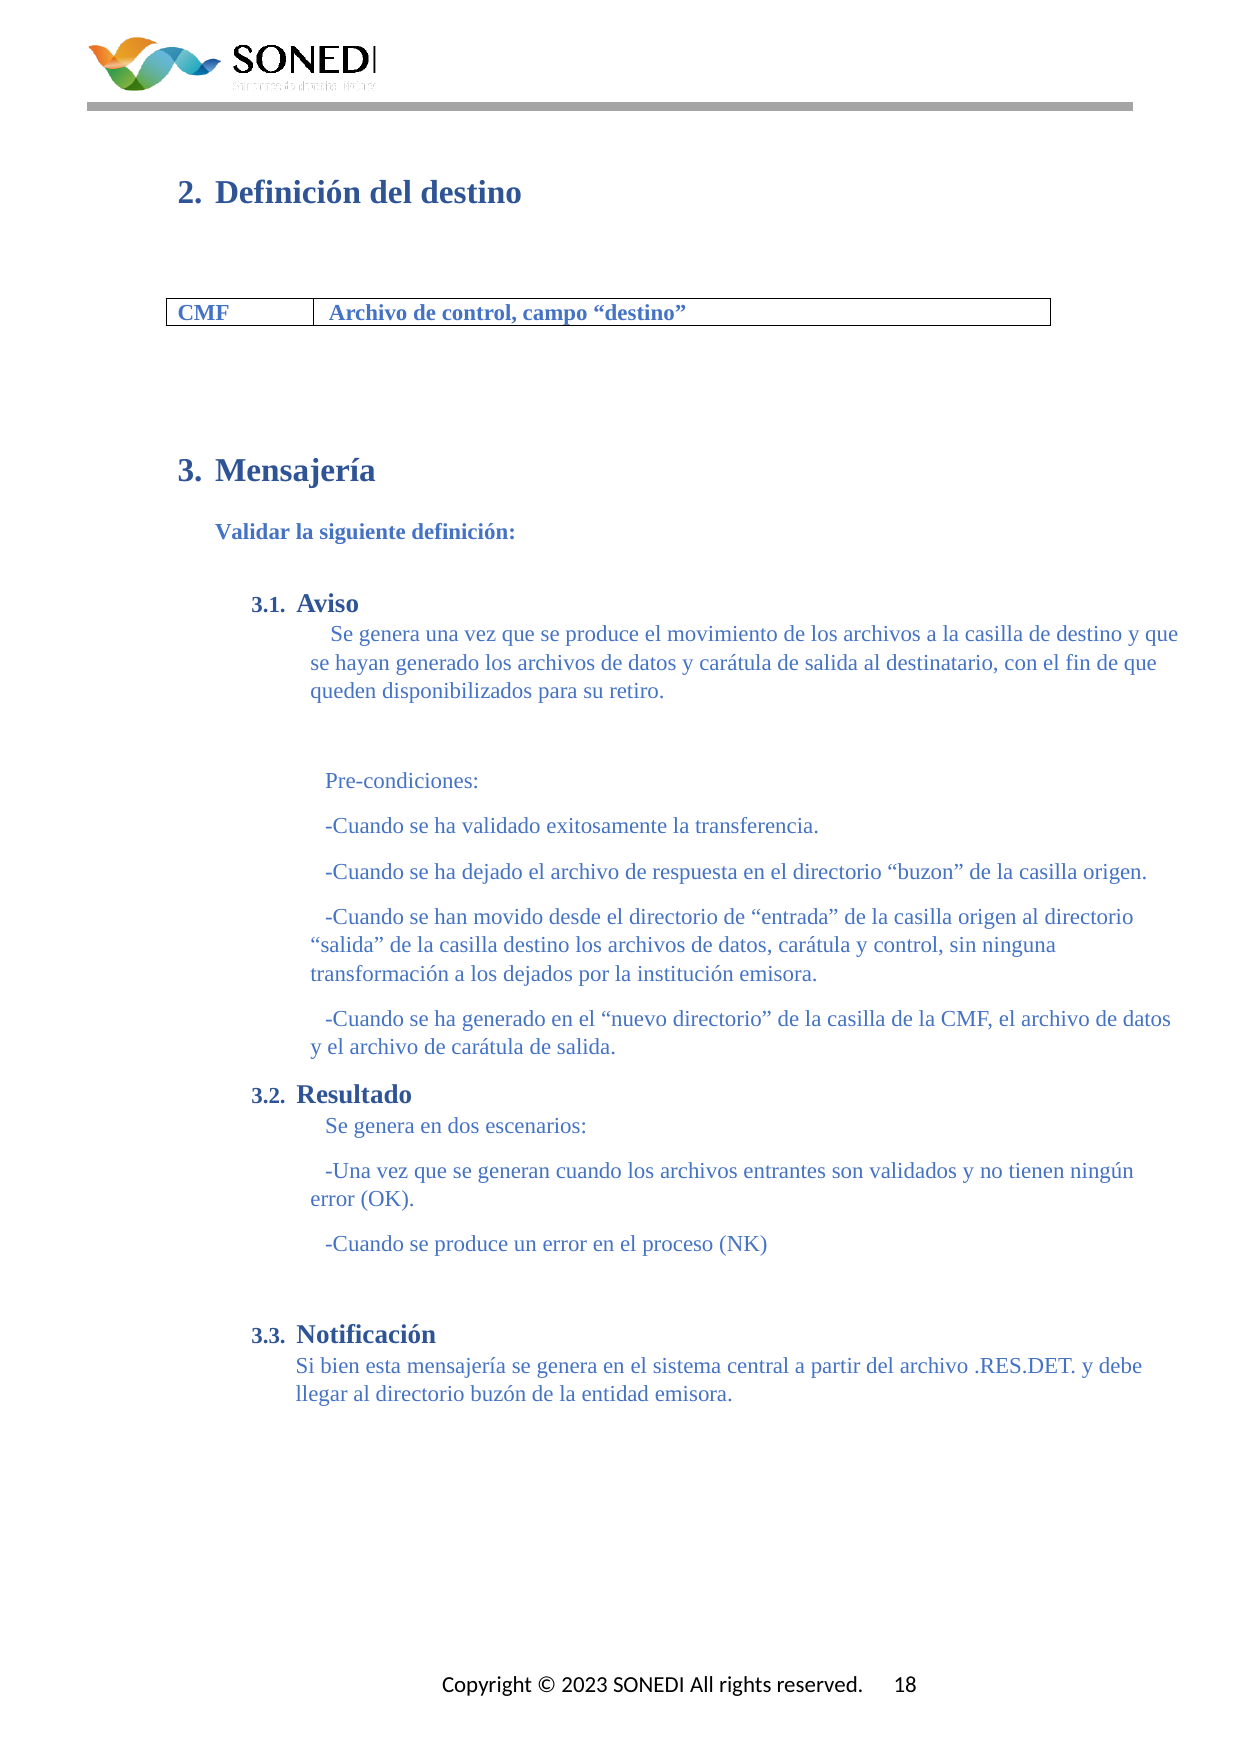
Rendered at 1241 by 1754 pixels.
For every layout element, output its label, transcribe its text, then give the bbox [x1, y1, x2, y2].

table_header Archivo de control, campo “destino” [314, 299, 1050, 325]
text -Cuando se produce un error en el proceso (NK) [310, 1231, 1181, 1257]
subtitle Definición del destino [177, 173, 1181, 211]
text -Cuando se ha dejado el archivo de respuesta en el directorio “buzon” de la casilla origen. [310, 858, 1181, 884]
table_header CMF [167, 299, 313, 325]
subtitle Mensajería [177, 450, 1181, 489]
text -Cuando se han movido desde el directorio de “entrada” de la casilla origen al directorio “salida” de la casilla destino los archivos de datos, carátula y control, sin ninguna transformación a los dejados por la institución emisora. [310, 903, 1181, 986]
text Se genera en dos escenarios: [310, 1112, 1181, 1138]
subtitle Resultado [251, 1078, 1181, 1109]
text Pre-condiciones: [310, 767, 1181, 794]
text Si bien esta mensajería se genera en el sistema central a partir del archivo .RES.DET. y debe llegar al directorio buzón de la entidad emisora. [295, 1352, 1181, 1406]
picture [87, 37, 376, 91]
subtitle Aviso [251, 587, 1181, 618]
text Se genera una vez que se produce el movimiento de los archivos a la casilla de destino y que se hayan generado los archivos de datos y carátula de salida al destinatario, con el fin de que queden disponibilizados para su retiro. [310, 620, 1181, 704]
list Validar la siguiente definición: [215, 518, 1181, 544]
text -Cuando se ha generado en el “nuevo directorio” de la casilla de la CMF, el archivo de datos y el archivo de carátula de salida. [310, 1005, 1181, 1059]
subtitle Notificación [251, 1318, 1181, 1349]
text -Cuando se ha validado exitosamente la transferencia. [310, 813, 1181, 839]
text -Una vez que se generan cuando los archivos entrantes son validados y no tienen ningún error (OK). [310, 1157, 1181, 1212]
